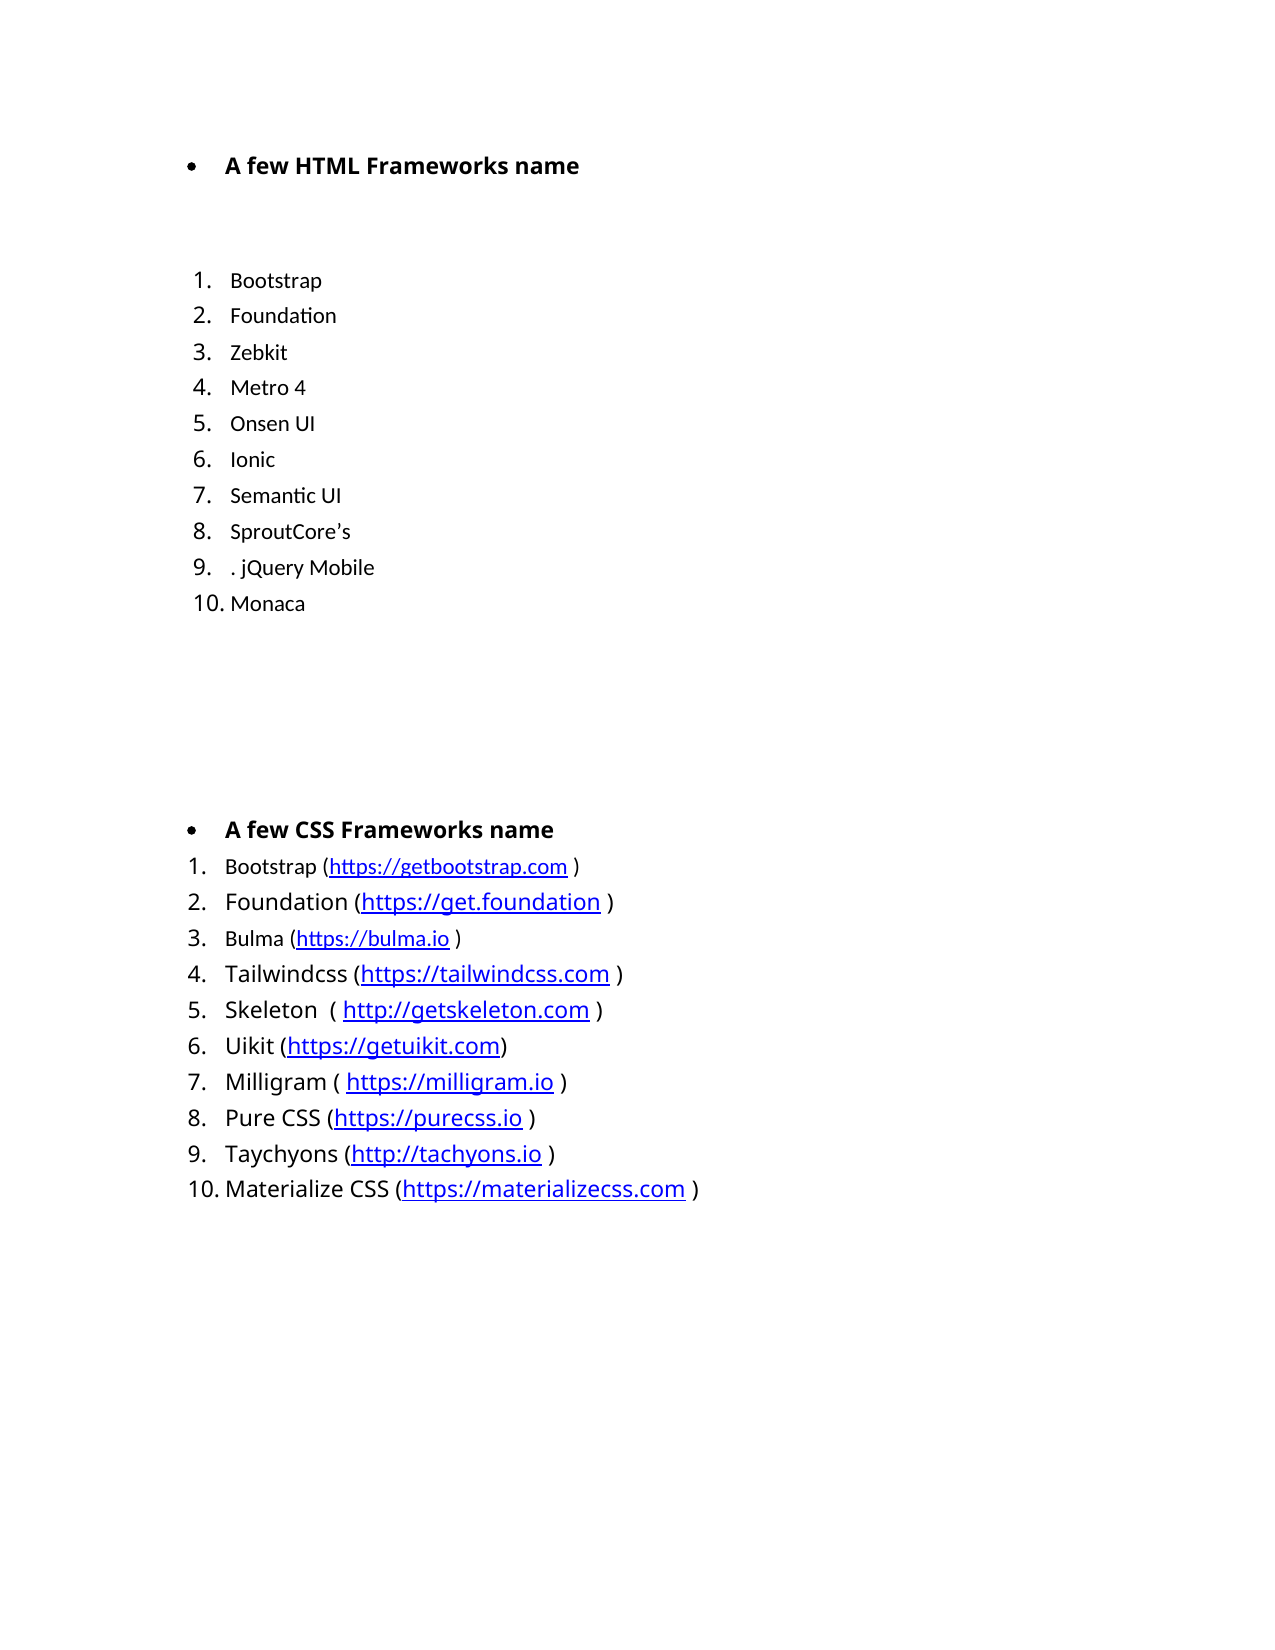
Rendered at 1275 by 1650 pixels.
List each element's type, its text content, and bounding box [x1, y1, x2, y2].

list Uikit (https://getuikit.com) [187, 1030, 1125, 1061]
list Foundation (https://get.foundation ) [187, 886, 1125, 917]
list Onsen UI [193, 407, 1125, 438]
list Bootstrap [193, 263, 1125, 295]
list Tailwindcss (https://tailwindcss.com ) [187, 958, 1125, 989]
list Bootstrap (https://getbootstrap.com ) [187, 850, 1125, 881]
list Bulma (https://bulma.io ) [187, 922, 1125, 953]
list Foundation [193, 299, 1125, 331]
list Materialize CSS (https://materializecss.com ) [187, 1173, 1125, 1205]
list A few CSS Frameworks name [187, 814, 1125, 845]
list Monaca [193, 587, 1125, 618]
list Skeleton ( http://getskeleton.com ) [187, 994, 1125, 1025]
list Milligram ( https://milligram.io ) [187, 1066, 1125, 1097]
list Ionic [193, 443, 1125, 474]
list Zebkit [193, 335, 1125, 367]
list A few HTML Frameworks name [187, 150, 1125, 181]
list Pure CSS (https://purecss.io ) [187, 1102, 1125, 1133]
list Metro 4 [193, 371, 1125, 403]
list Taychyons (http://tachyons.io ) [187, 1137, 1125, 1169]
list Semantic UI [193, 479, 1125, 510]
list . jQuery Mobile [193, 551, 1125, 582]
list SproutCore’s [193, 515, 1125, 546]
